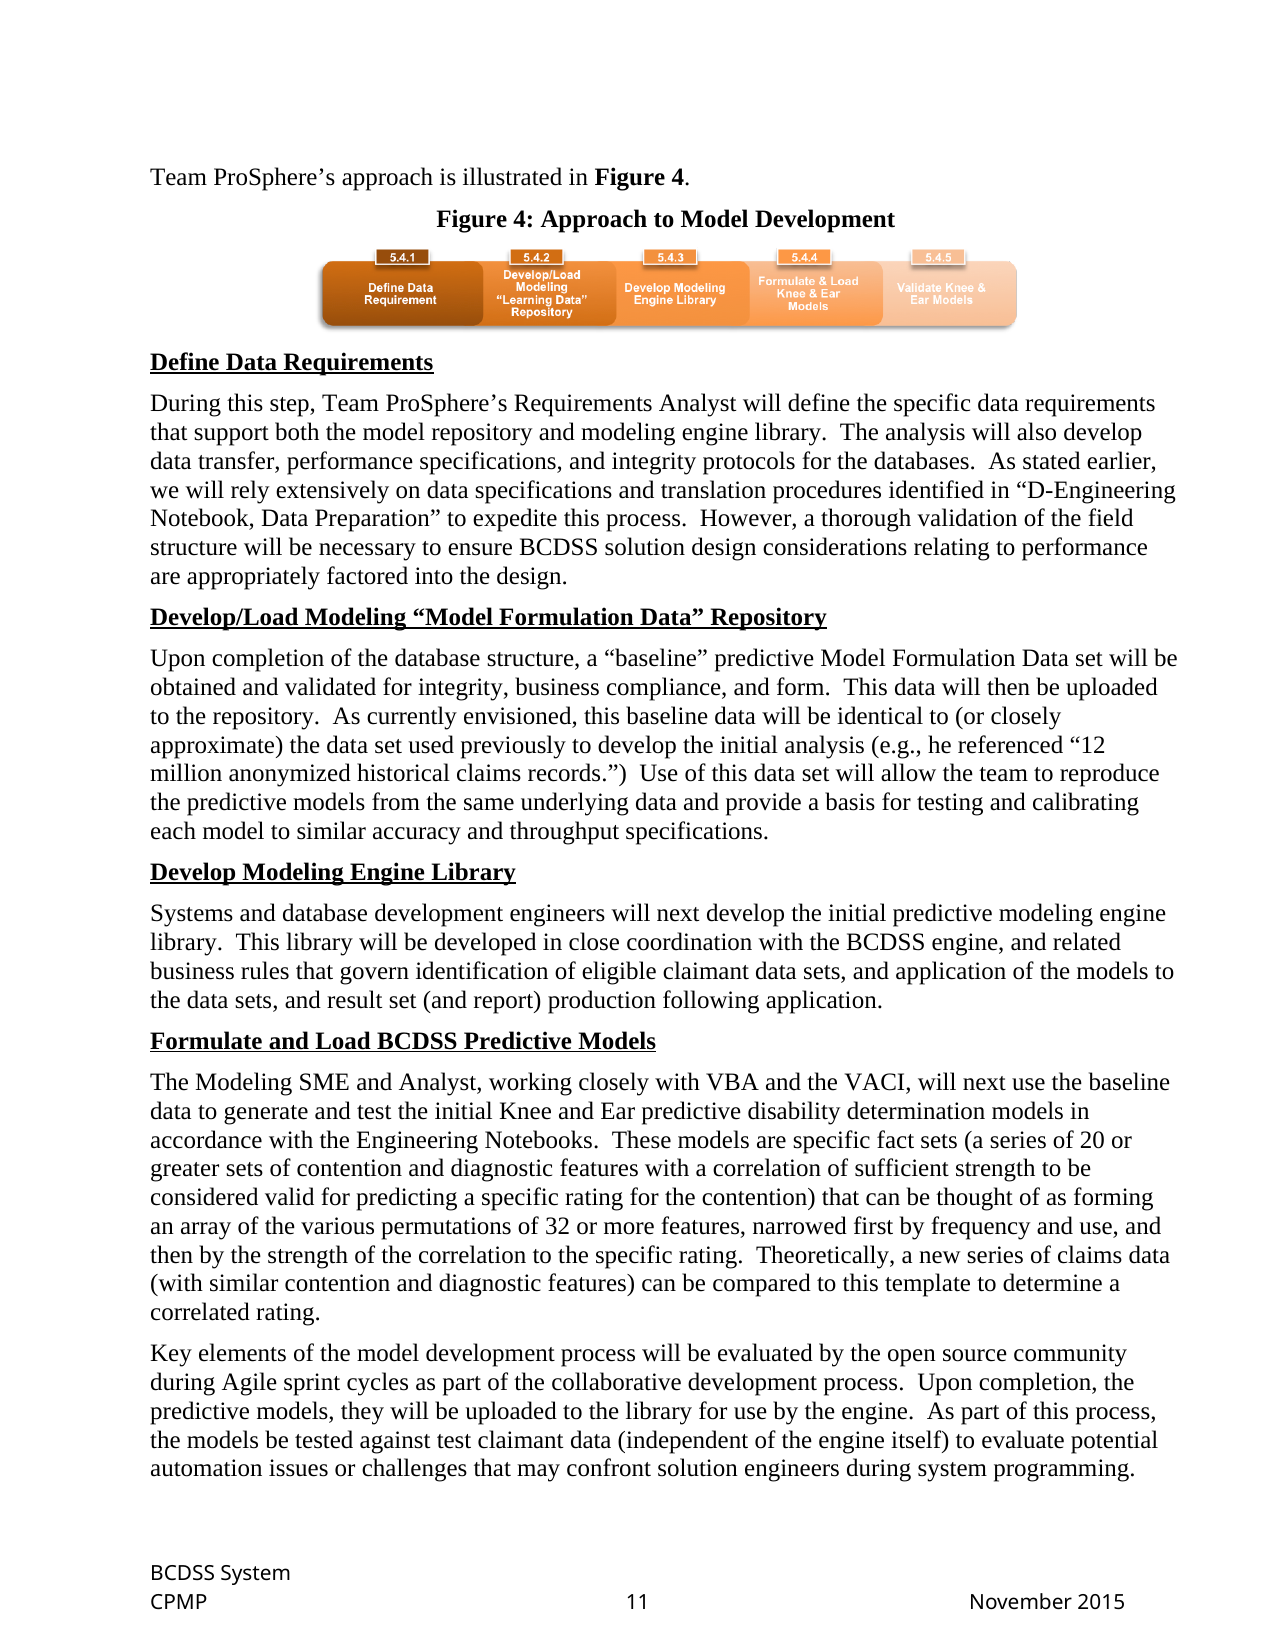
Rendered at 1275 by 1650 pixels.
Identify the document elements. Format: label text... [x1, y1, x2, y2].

text Systems and database development engineers will next develop the initial predictive modeling engine library. This library will be developed in close coordination with the BCDSS engine, and related business rules that govern identification of eligible claimant data sets, and application of the models to the data sets, and result set (and report) production following application. [150, 898, 1181, 1013]
text Develop/Load Modeling “Model Formulation Data” Repository [150, 602, 1181, 631]
text Key elements of the model development process will be evaluated by the open source community during Agile sprint cycles as part of the collaborative development process. Upon completion, the predictive models, they will be uploaded to the library for use by the engine. As part of this process, the models be tested against test claimant data (independent of the engine itself) to evaluate potential automation issues or challenges that may confront solution engineers during system programming. [150, 1338, 1181, 1482]
text Formulate and Load BCDSS Predictive Models [150, 1026, 1181, 1055]
text Define Data Requirements [150, 347, 1181, 376]
text Develop Modeling Engine Library [150, 857, 1181, 886]
text The Modeling SME and Analyst, working closely with VBA and the VACI, will next use the baseline data to generate and test the initial Knee and Ear predictive disability determination models in accordance with the Engineering Notebooks. These models are specific fact sets (a series of 20 or greater sets of contention and diagnostic features with a correlation of sufficient strength to be considered valid for predicting a specific rating for the contention) that can be thought of as forming an array of the various permutations of 32 or more features, narrowed first by frequency and use, and then by the strength of the correlation to the specific rating. Theoretically, a new series of claims data (with similar contention and diagnostic features) can be compared to this template to determine a correlated rating. [150, 1067, 1181, 1326]
text Figure 4: Approach to Model Development [150, 204, 1181, 232]
text Upon completion of the database structure, a “baseline” predictive Model Formulation Data set will be obtained and validated for integrity, business compliance, and form. This data will then be uploaded to the repository. As currently envisioned, this baseline data will be identical to (or closely approximate) the data set used previously to develop the initial analysis (e.g., he referenced “12 million anonymized historical claims records.”) Use of this data set will allow the team to reproduce the predictive models from the same underlying data and provide a basis for testing and calibrating each model to similar accuracy and throughput specifications. [150, 643, 1181, 845]
picture [313, 245, 1019, 335]
text Team ProSphere’s approach is illustrated in Figure 4. [150, 162, 1181, 191]
text During this step, Team ProSphere’s Requirements Analyst will define the specific data requirements that support both the model repository and modeling engine library. The analysis will also develop data transfer, performance specifications, and integrity protocols for the databases. As stated earlier, we will rely extensively on data specifications and translation procedures identified in “D-Engineering Notebook, Data Preparation” to expedite this process. However, a thorough validation of the field structure will be necessary to ensure BCDSS solution design considerations relating to performance are appropriately factored into the design. [150, 388, 1181, 590]
